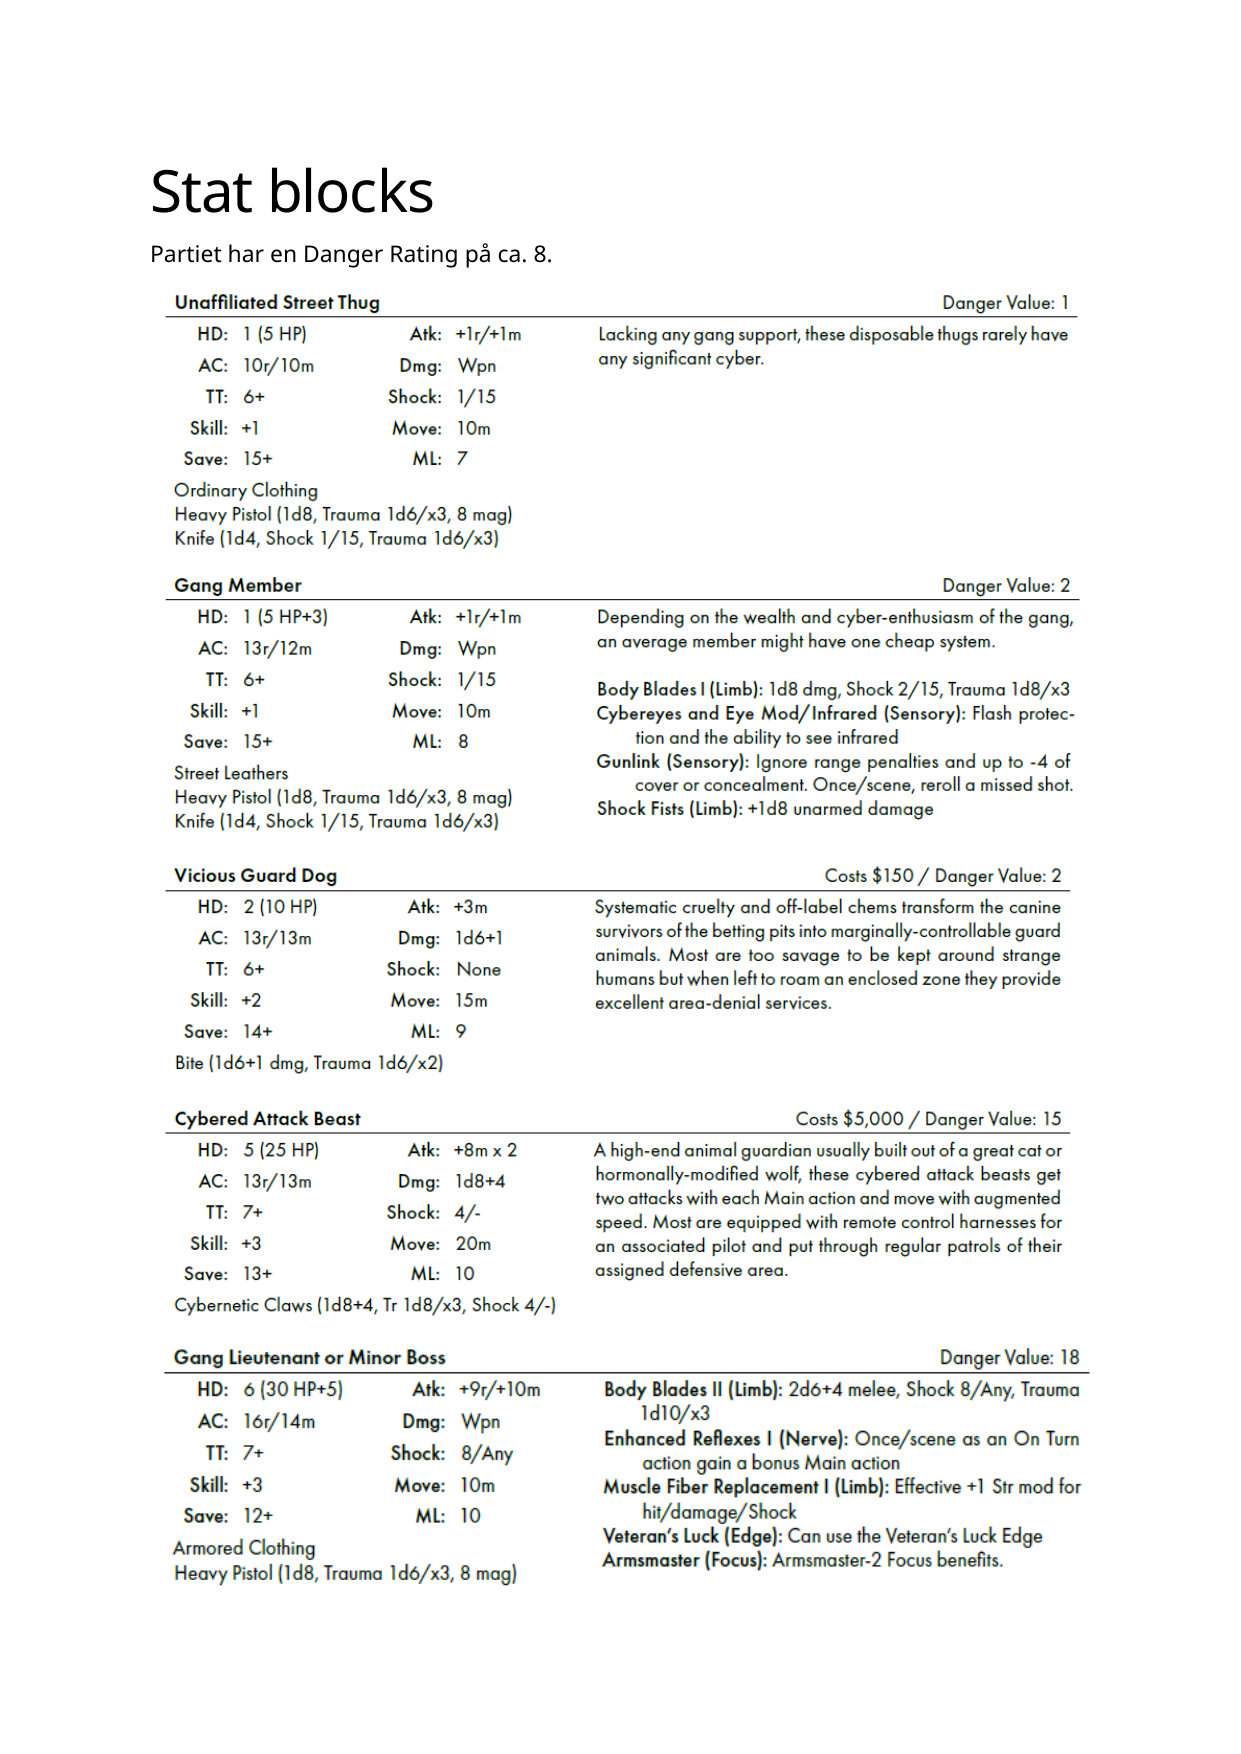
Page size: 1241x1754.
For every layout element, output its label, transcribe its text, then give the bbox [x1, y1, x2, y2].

title Stat blocks [150, 150, 1090, 229]
picture [150, 856, 1091, 1330]
picture [150, 1331, 1091, 1596]
text Partiet har en Danger Rating på ca. 8. [150, 238, 1090, 269]
picture [150, 288, 1091, 838]
